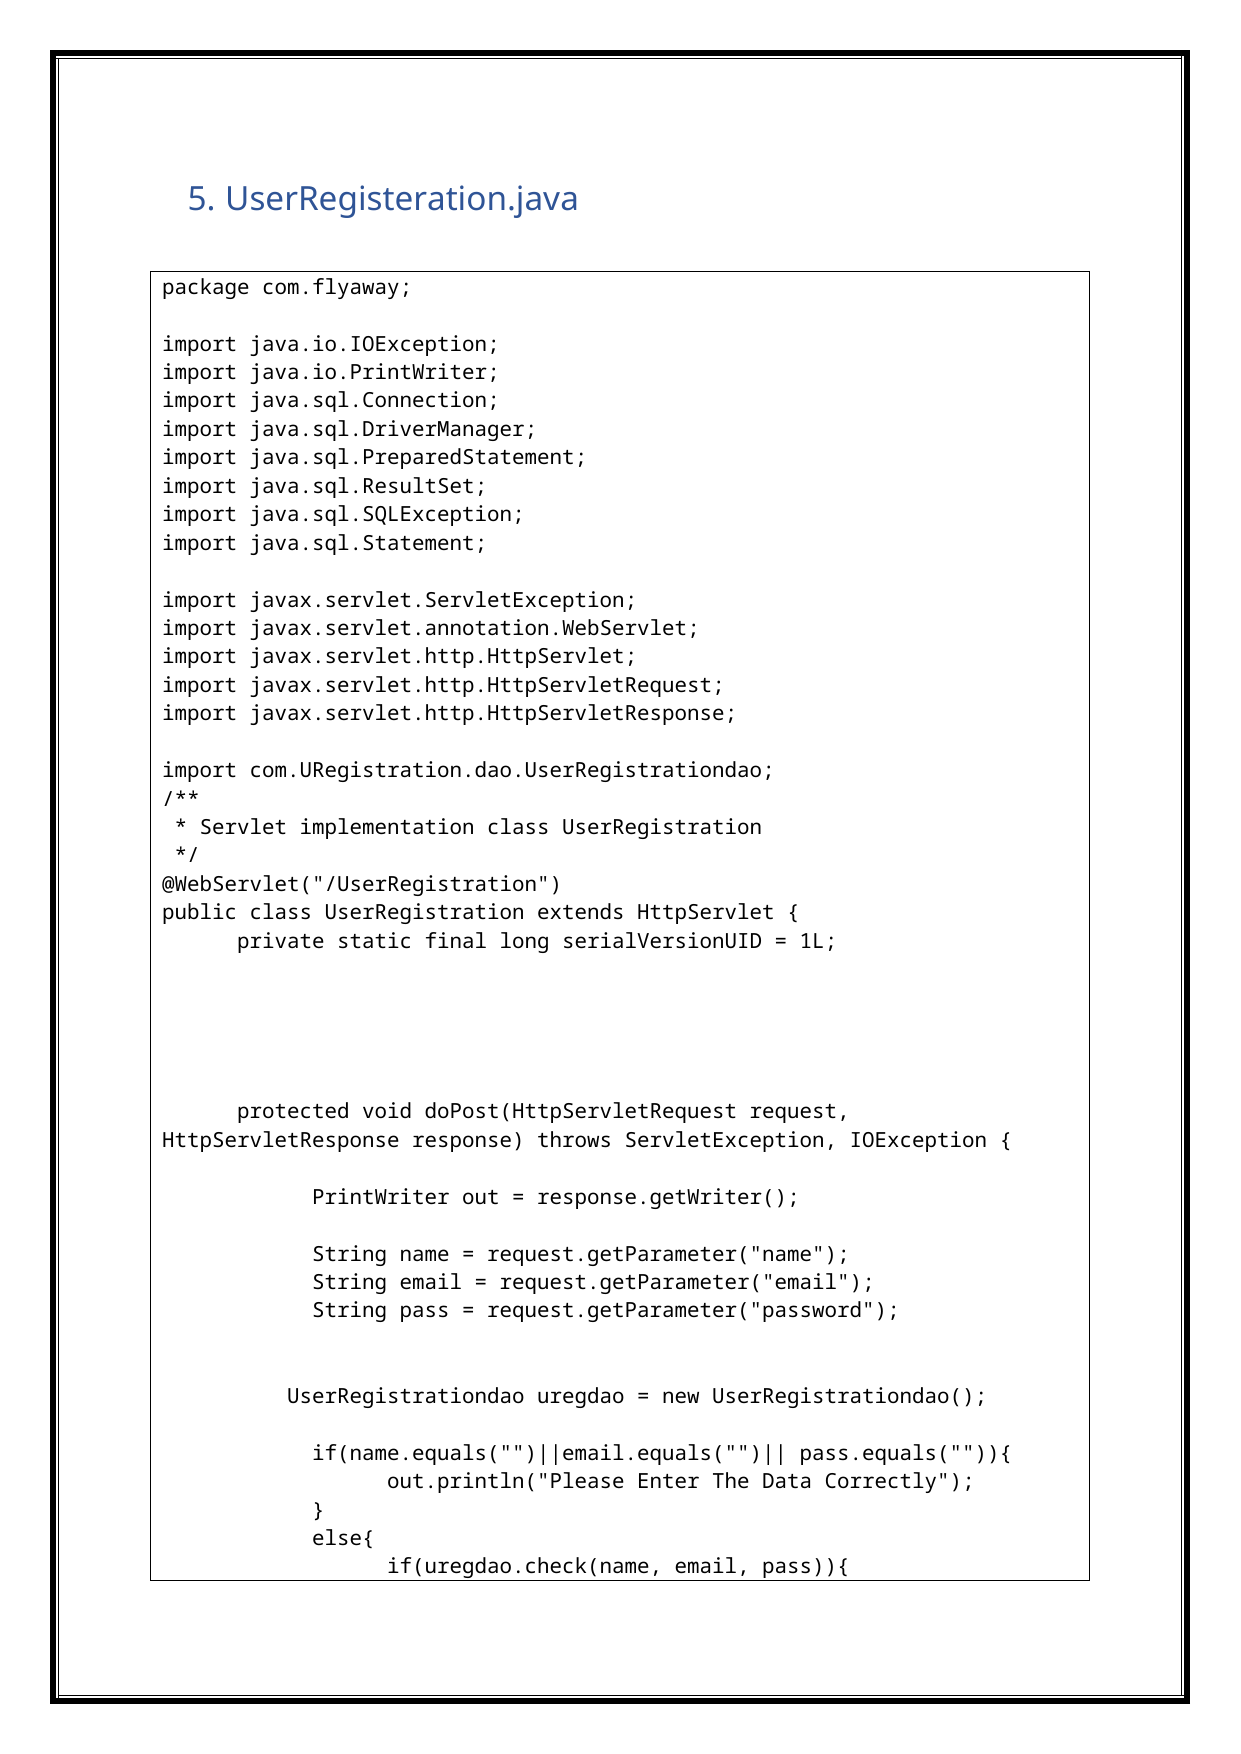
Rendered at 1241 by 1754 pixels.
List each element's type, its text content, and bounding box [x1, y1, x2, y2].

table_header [151, 272, 1089, 1580]
subtitle UserRegisteration.java [187, 175, 1090, 220]
